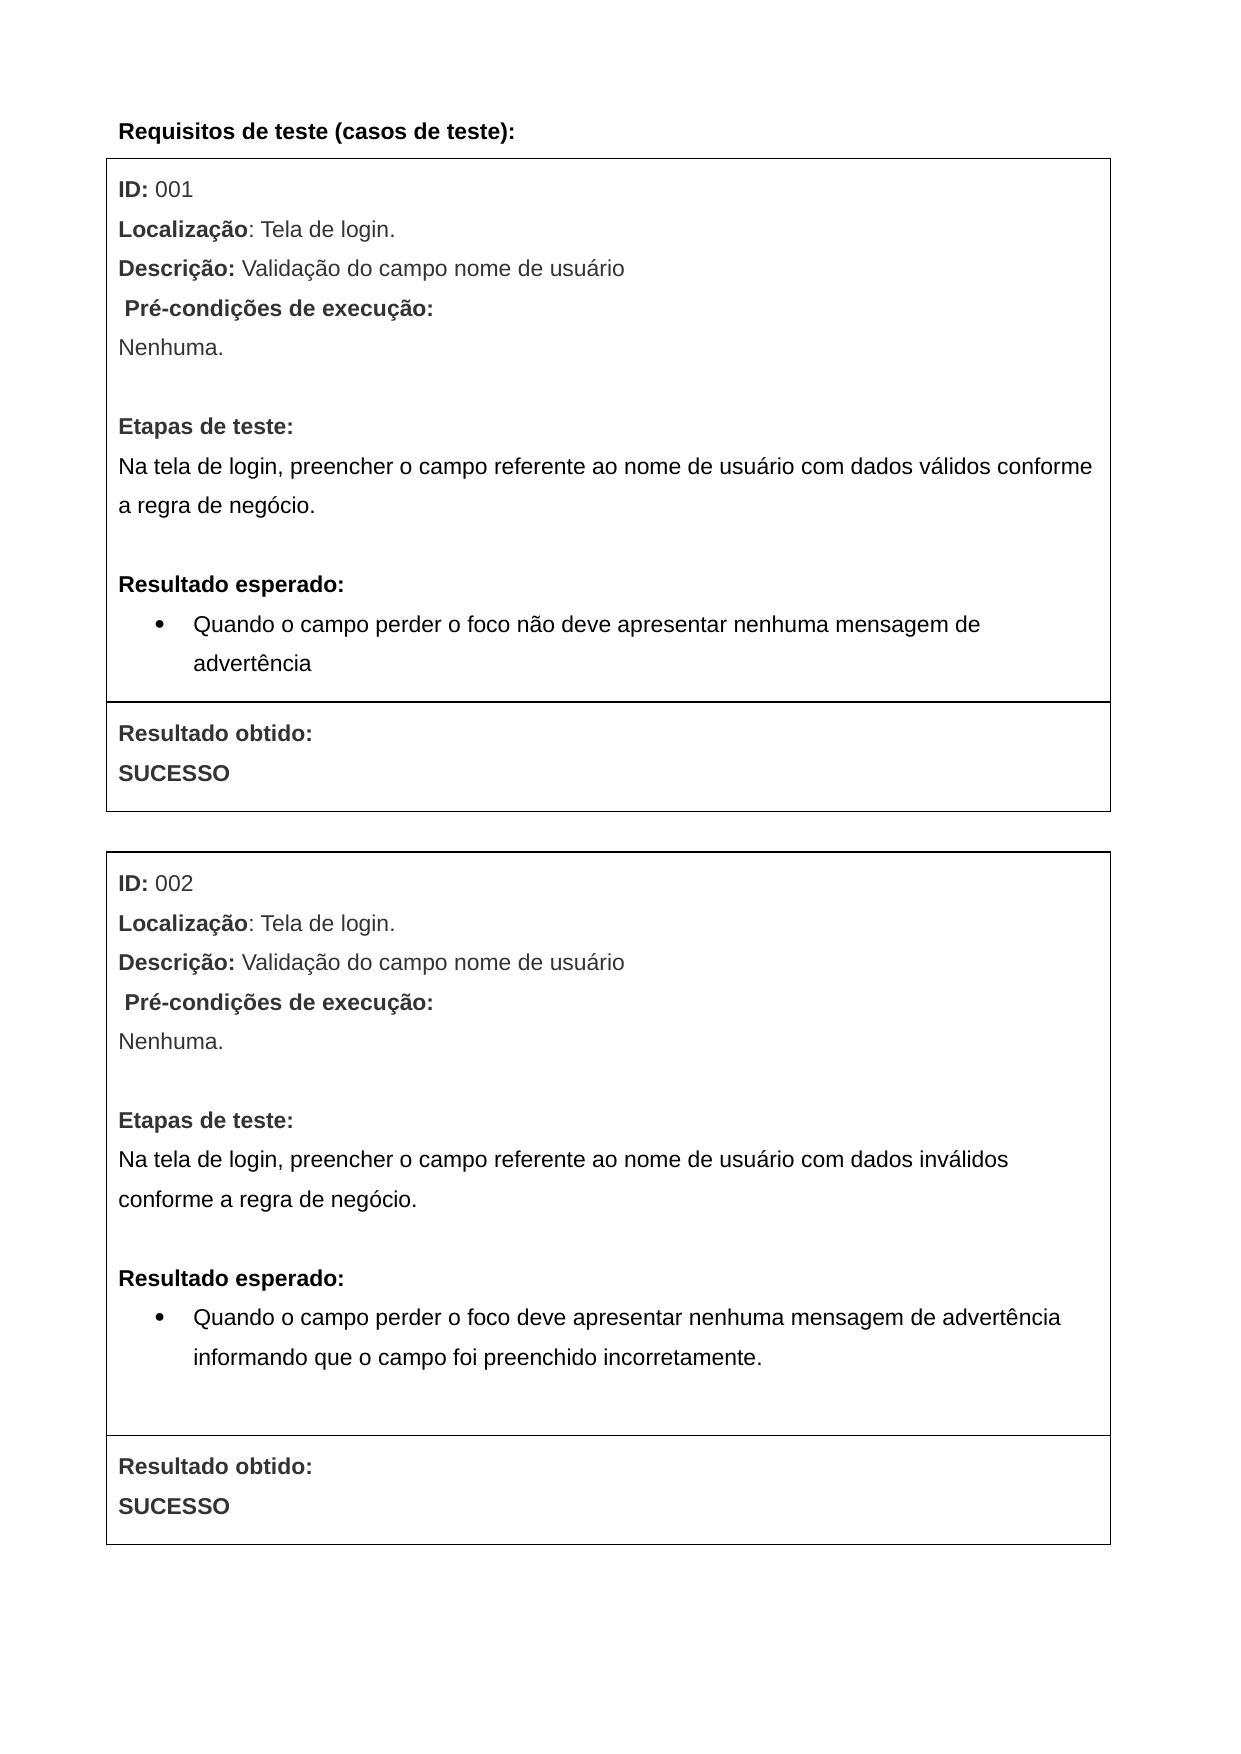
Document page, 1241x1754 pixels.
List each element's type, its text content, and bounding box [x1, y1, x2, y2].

table_cell Resultado obtido: SUCESSO [107, 703, 1110, 811]
table_header ID: 002 Localização: Tela de login. Descrição: Validação do campo nome de usuário Pré-condições de execução: Nenhuma. Etapas de teste: Na tela de login, preencher o campo referente ao nome de usuário com dados inválidos conforme a regra de negócio. Resultado esperado: Quando o campo perder o foco deve apresentar nenhuma mensagem de advertência informando que o campo foi preenchido incorretamente. [107, 853, 1110, 1434]
table_cell Resultado obtido: SUCESSO [107, 1436, 1110, 1544]
text Requisitos de teste (casos de teste): [118, 118, 1122, 144]
table_header ID: 001 Localização: Tela de login. Descrição: Validação do campo nome de usuário Pré-condições de execução: Nenhuma. Etapas de teste: Na tela de login, preencher o campo referente ao nome de usuário com dados válidos conforme a regra de negócio. Resultado esperado: Quando o campo perder o foco não deve apresentar nenhuma mensagem de advertência [107, 159, 1110, 701]
